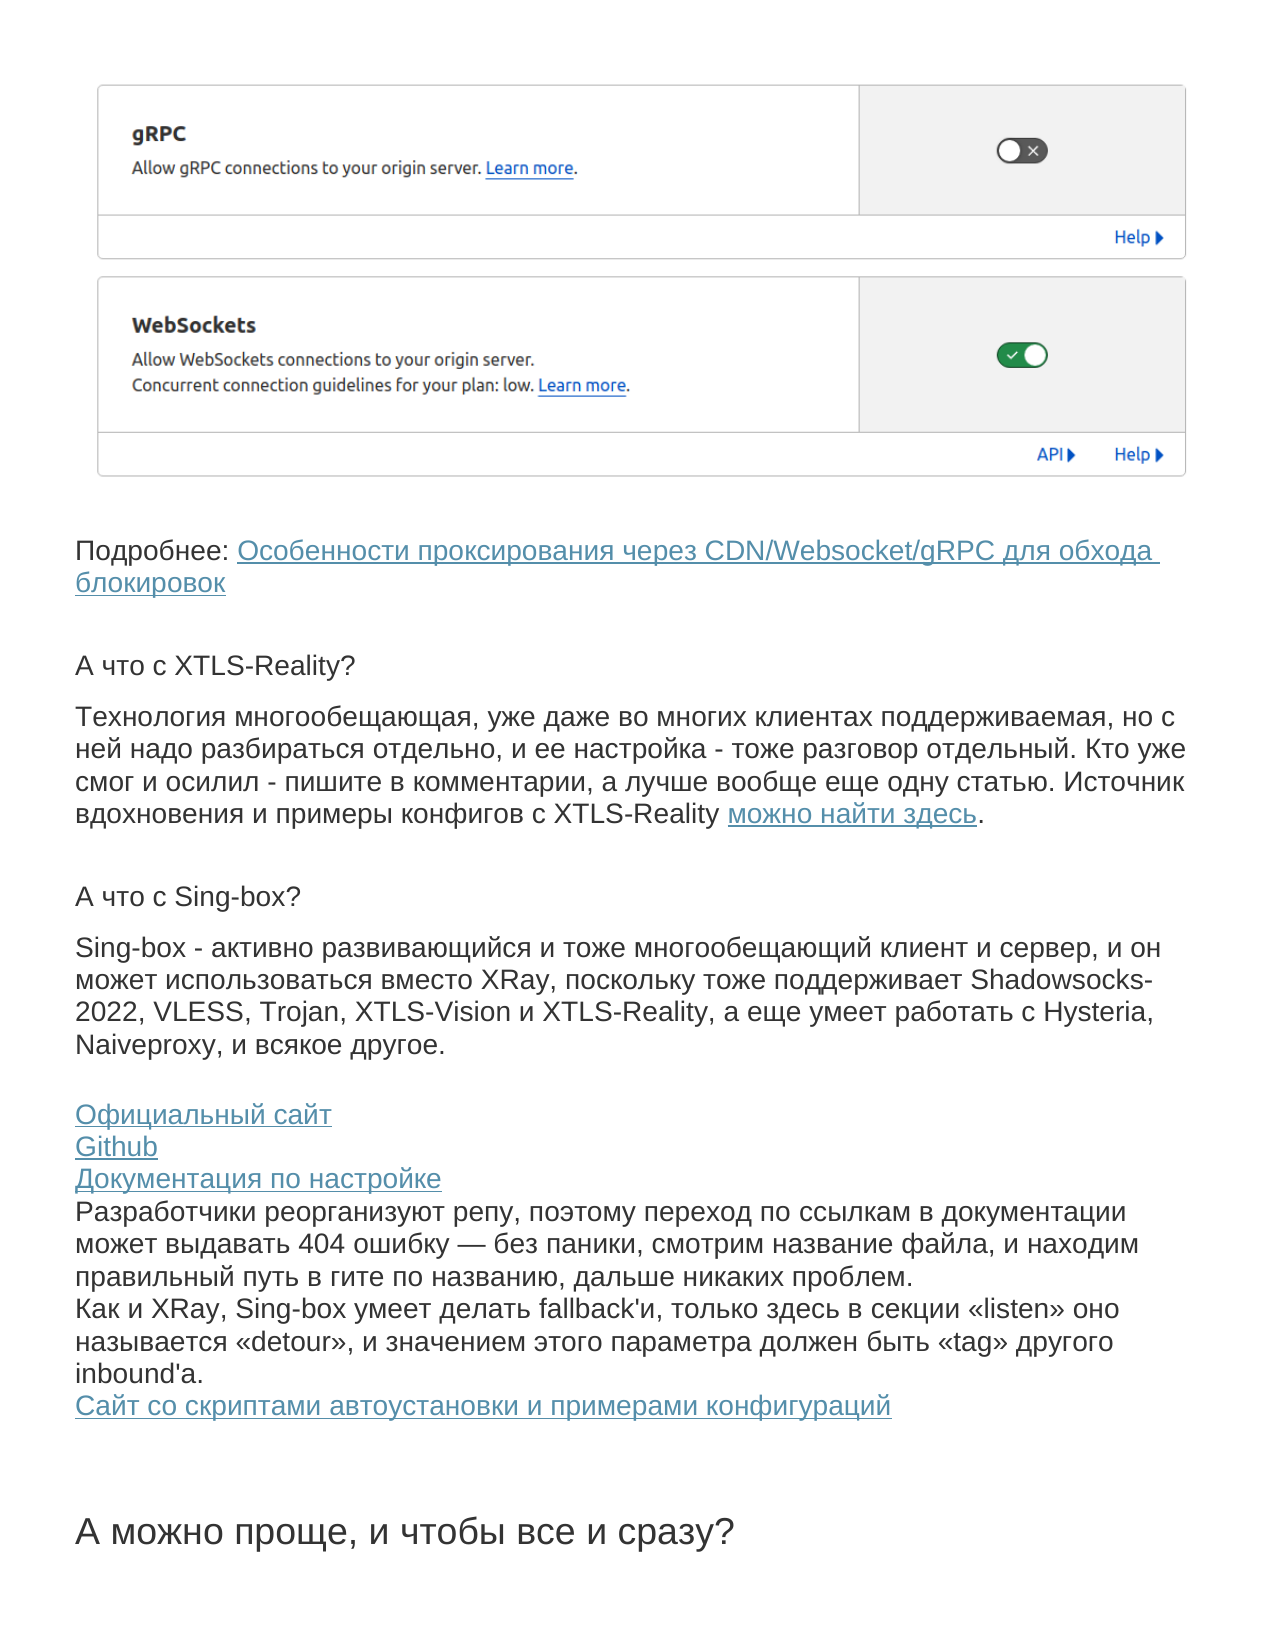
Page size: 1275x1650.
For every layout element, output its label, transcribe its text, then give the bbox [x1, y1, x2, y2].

text Технология многообещающая, уже даже во многих клиентах поддерживаемая, но с ней надо разбираться отдельно, и ее настройка - тоже разговор отдельный. Кто уже смог и осилил - пишите в комментарии, а лучше вообще еще одну статью. Источник вдохновения и примеры конфигов с XTLS-Reality можно найти здесь. [75, 700, 1200, 829]
text А что с XTLS-Reality? [75, 649, 1200, 681]
picture [75, 75, 1200, 484]
text А можно проще, и чтобы все и сразу? [75, 1509, 1200, 1552]
text Подробнее: Особенности проксирования через CDN/Websocket/gRPC для обхода блокировок [75, 534, 1200, 599]
text Официальный сайт Github Документация по настройке Разработчики реорганизуют репу, поэтому переход по ссылкам в документации может выдавать 404 ошибку — без паники, смотрим название файла, и находим правильный путь в гите по названию, дальше никаких проблем. Как и XRay, Sing-box умеет делать fallback'и, только здесь в секции «listen» оно называется «detour», и значением этого параметра должен быть «tag» другого inbound'а. Сайт со скриптами автоустановки и примерами конфигураций [75, 1098, 1200, 1422]
text Sing-box - активно развивающийся и тоже многообещающий клиент и сервер, и он может использоваться вместо XRay, поскольку тоже поддерживает Shadowsocks-2022, VLESS, Trojan, XTLS-Vision и XTLS-Reality, а еще умеет работать с Hysteria, Naiveproxy, и всякое другое. [75, 931, 1200, 1060]
text А что с Sing-box? [75, 879, 1200, 912]
